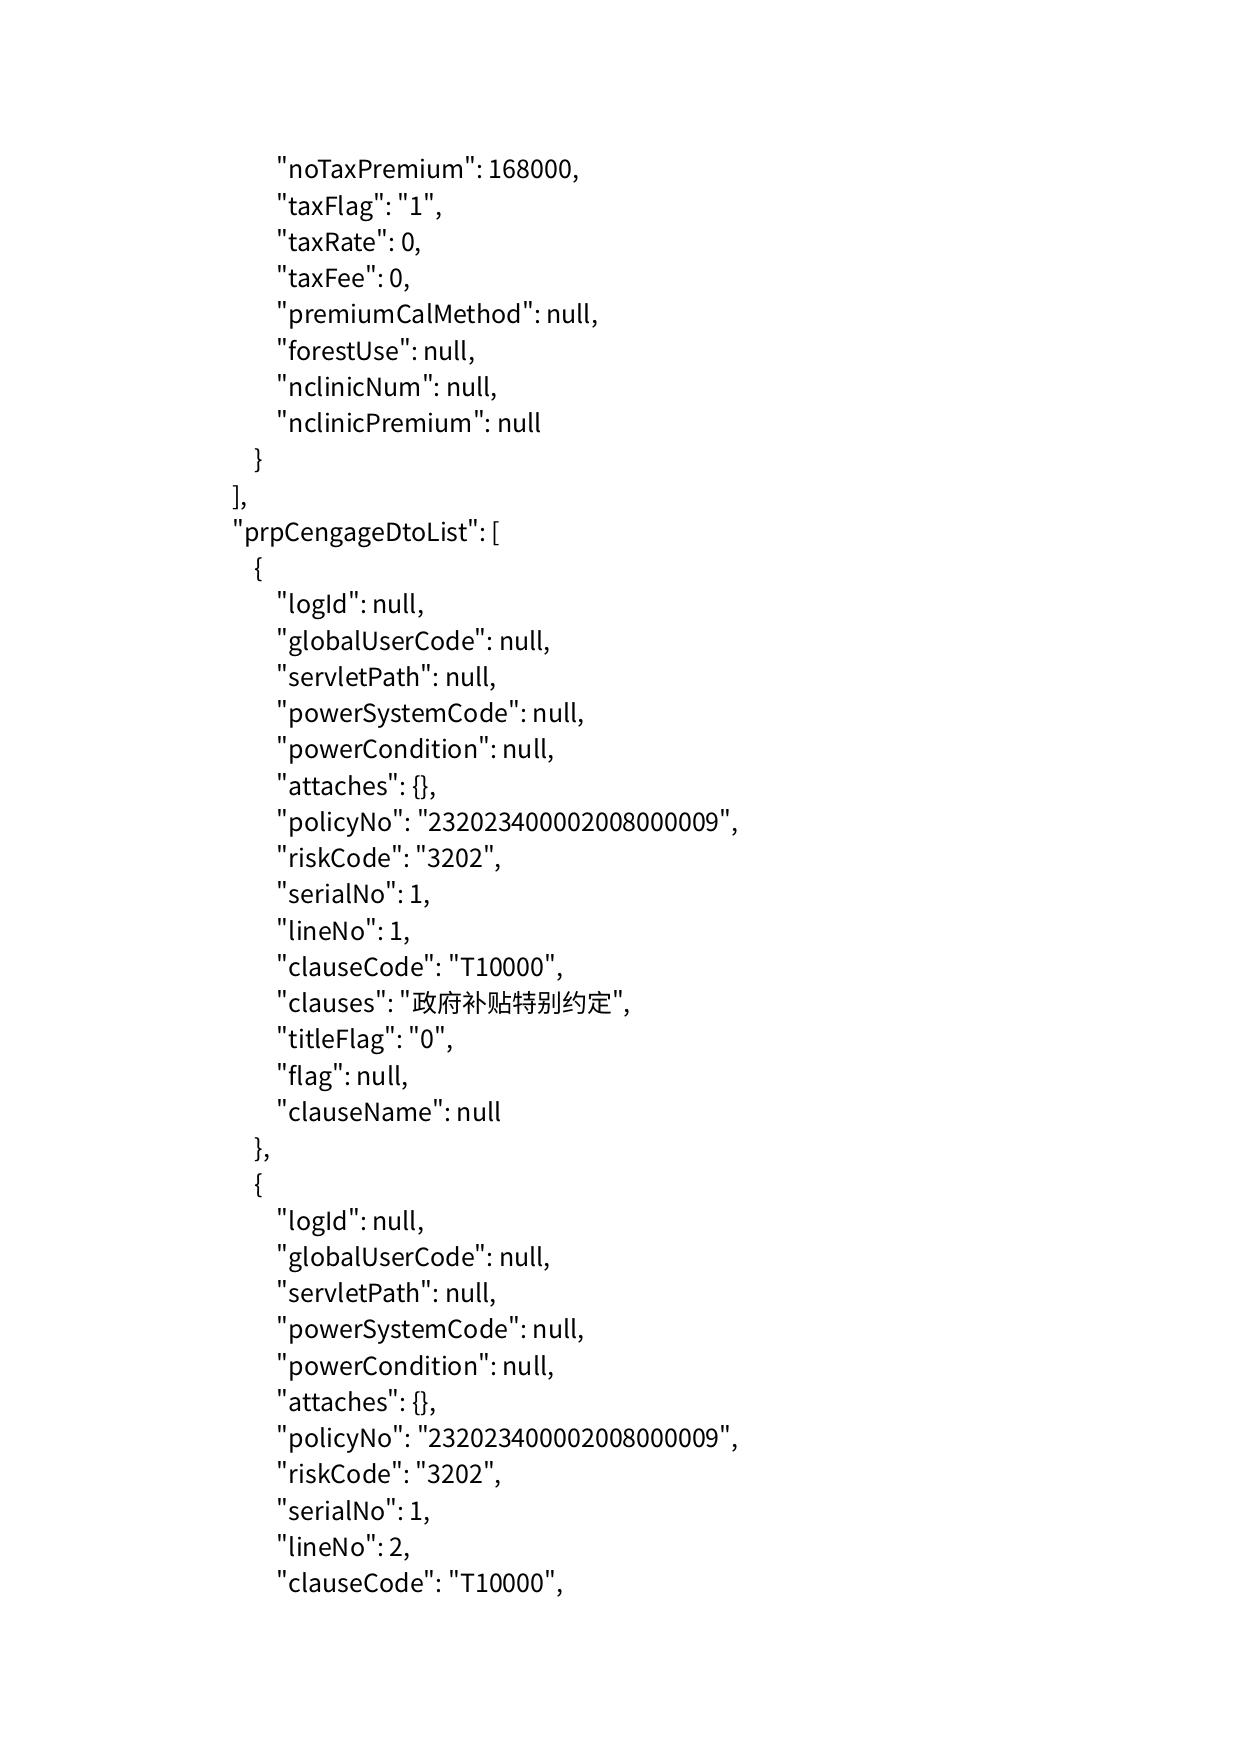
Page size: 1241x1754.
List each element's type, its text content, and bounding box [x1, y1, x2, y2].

text "riskCode": "3202", [187, 1455, 1053, 1491]
text }, [187, 1129, 1053, 1165]
text "policyNo": "232023400002008000009", [187, 1419, 1053, 1455]
text "powerSystemCode": null, [187, 694, 1053, 730]
text { [187, 549, 1053, 585]
text "serialNo": 1, [187, 1491, 1053, 1527]
text "titleFlag": "0", [187, 1020, 1053, 1056]
text ], [187, 476, 1053, 512]
text "logId": null, [187, 1201, 1053, 1237]
text "lineNo": 2, [187, 1527, 1053, 1564]
text "serialNo": 1, [187, 875, 1053, 911]
text { [187, 1165, 1053, 1201]
text "servletPath": null, [187, 657, 1053, 694]
text "riskCode": "3202", [187, 839, 1053, 875]
text "forestUse": null, [187, 331, 1053, 367]
text "attaches": {}, [187, 766, 1053, 802]
text "lineNo": 1, [187, 911, 1053, 947]
text "noTaxPremium": 168000, [187, 150, 1053, 186]
text "flag": null, [187, 1056, 1053, 1092]
text "clauseCode": "T10000", [187, 1564, 1053, 1600]
text "taxFlag": "1", [187, 186, 1053, 222]
text "clauseName": null [187, 1092, 1053, 1129]
text "powerCondition": null, [187, 730, 1053, 766]
text "policyNo": "232023400002008000009", [187, 802, 1053, 839]
text "globalUserCode": null, [187, 621, 1053, 657]
text } [187, 440, 1053, 476]
text "clauseCode": "T10000", [187, 947, 1053, 984]
text "servletPath": null, [187, 1274, 1053, 1310]
text "premiumCalMethod": null, [187, 295, 1053, 331]
text "globalUserCode": null, [187, 1237, 1053, 1274]
text "powerSystemCode": null, [187, 1310, 1053, 1346]
text "prpCengageDtoList": [ [187, 512, 1053, 549]
text "nclinicNum": null, [187, 367, 1053, 404]
text "taxFee": 0, [187, 259, 1053, 295]
text "taxRate": 0, [187, 222, 1053, 259]
text "attaches": {}, [187, 1382, 1053, 1419]
text "nclinicPremium": null [187, 404, 1053, 440]
text "clauses": "政府补贴特别约定", [187, 984, 1053, 1020]
text "logId": null, [187, 585, 1053, 621]
text "powerCondition": null, [187, 1346, 1053, 1382]
